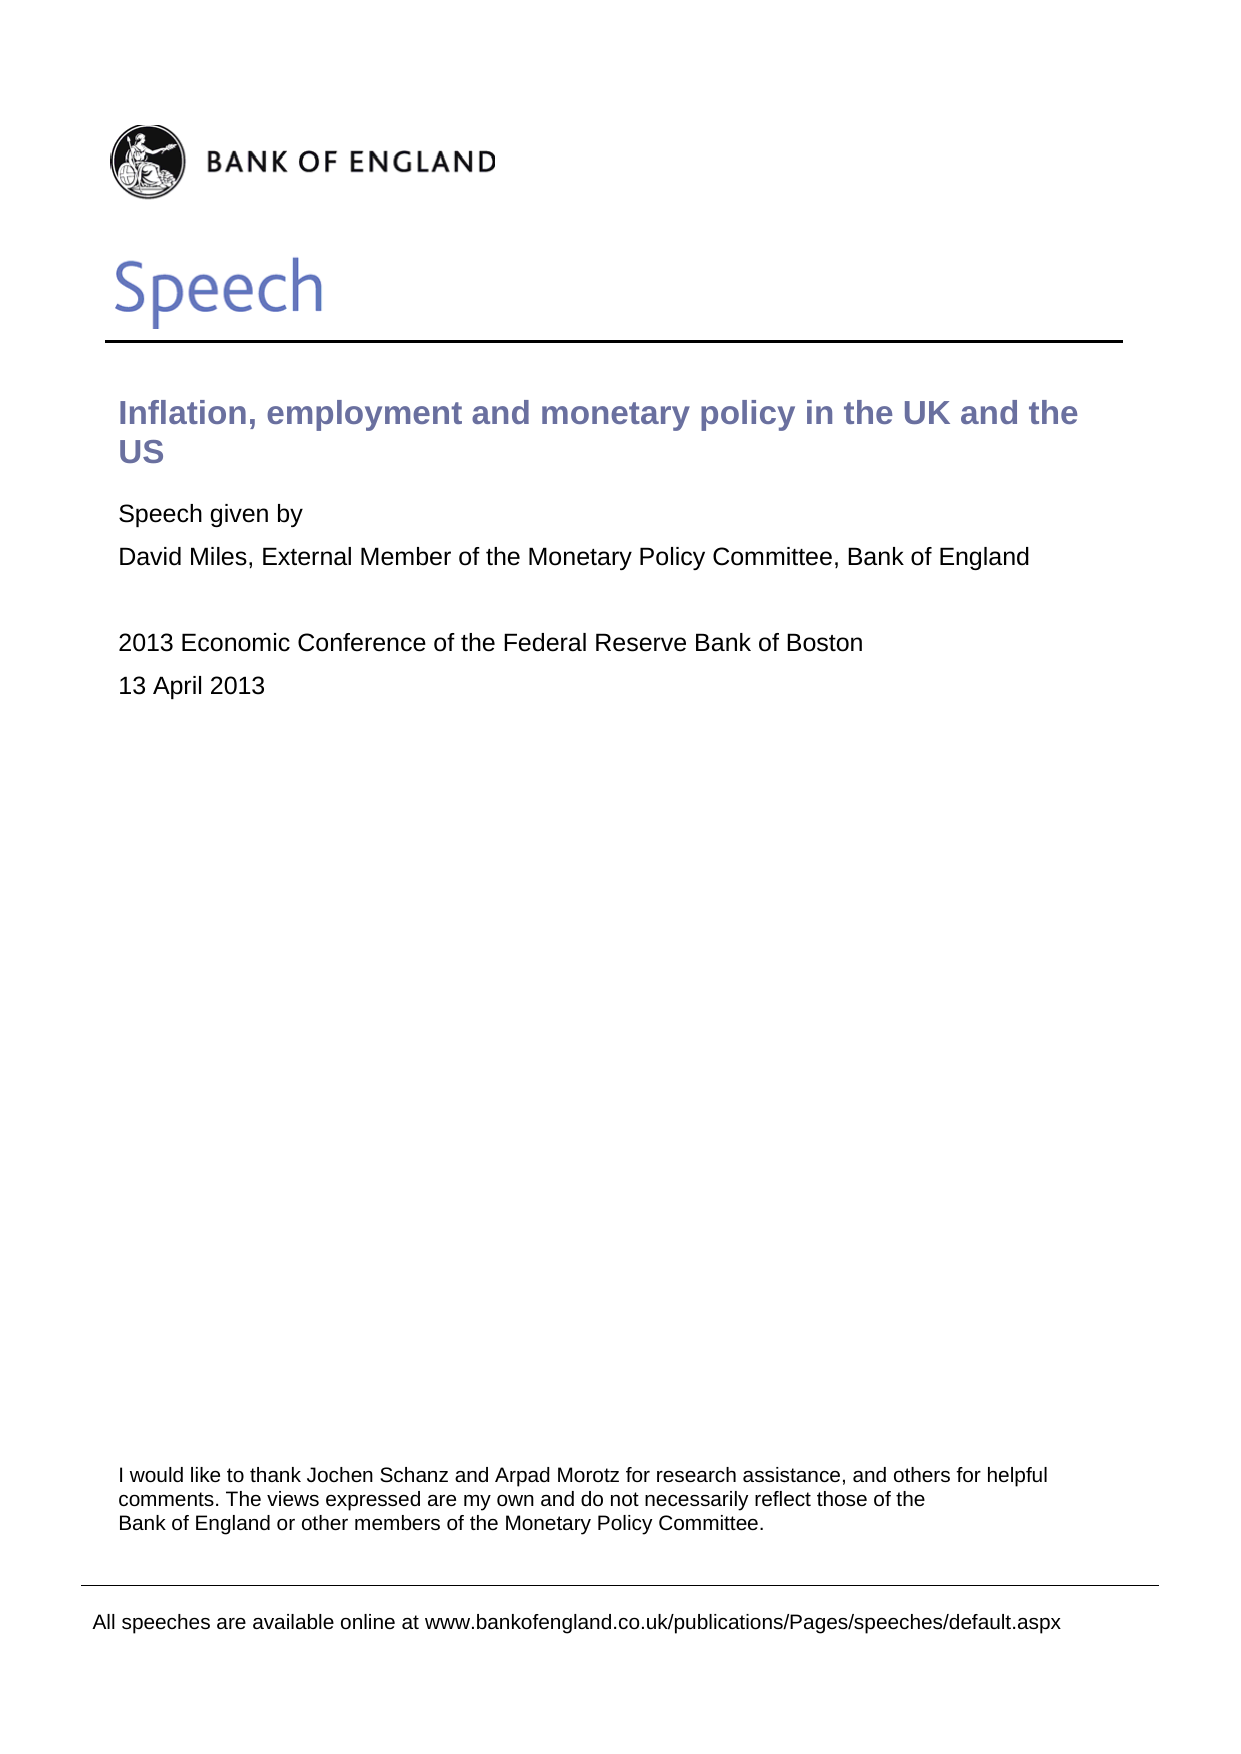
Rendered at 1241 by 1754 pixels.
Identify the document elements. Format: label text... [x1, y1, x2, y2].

picture [110, 125, 495, 329]
text David Miles, External Member of the Monetary Policy Committee, Bank of England [118, 542, 1240, 571]
text Inflation, employment and monetary policy in the UK and the US [118, 393, 1082, 470]
text I would like to thank Jochen Schanz and Arpad Morotz for research assistance, and others for helpful comments. The views expressed are my own and do not necessarily reflect those of the [118, 1463, 1052, 1511]
text Bank of England or other members of the Monetary Policy Committee. [118, 1511, 1240, 1535]
subtitle Speech given by [118, 499, 1240, 527]
text 2013 Economic Conference of the Federal Reserve Bank of Boston 13 April 2013 [118, 628, 867, 700]
